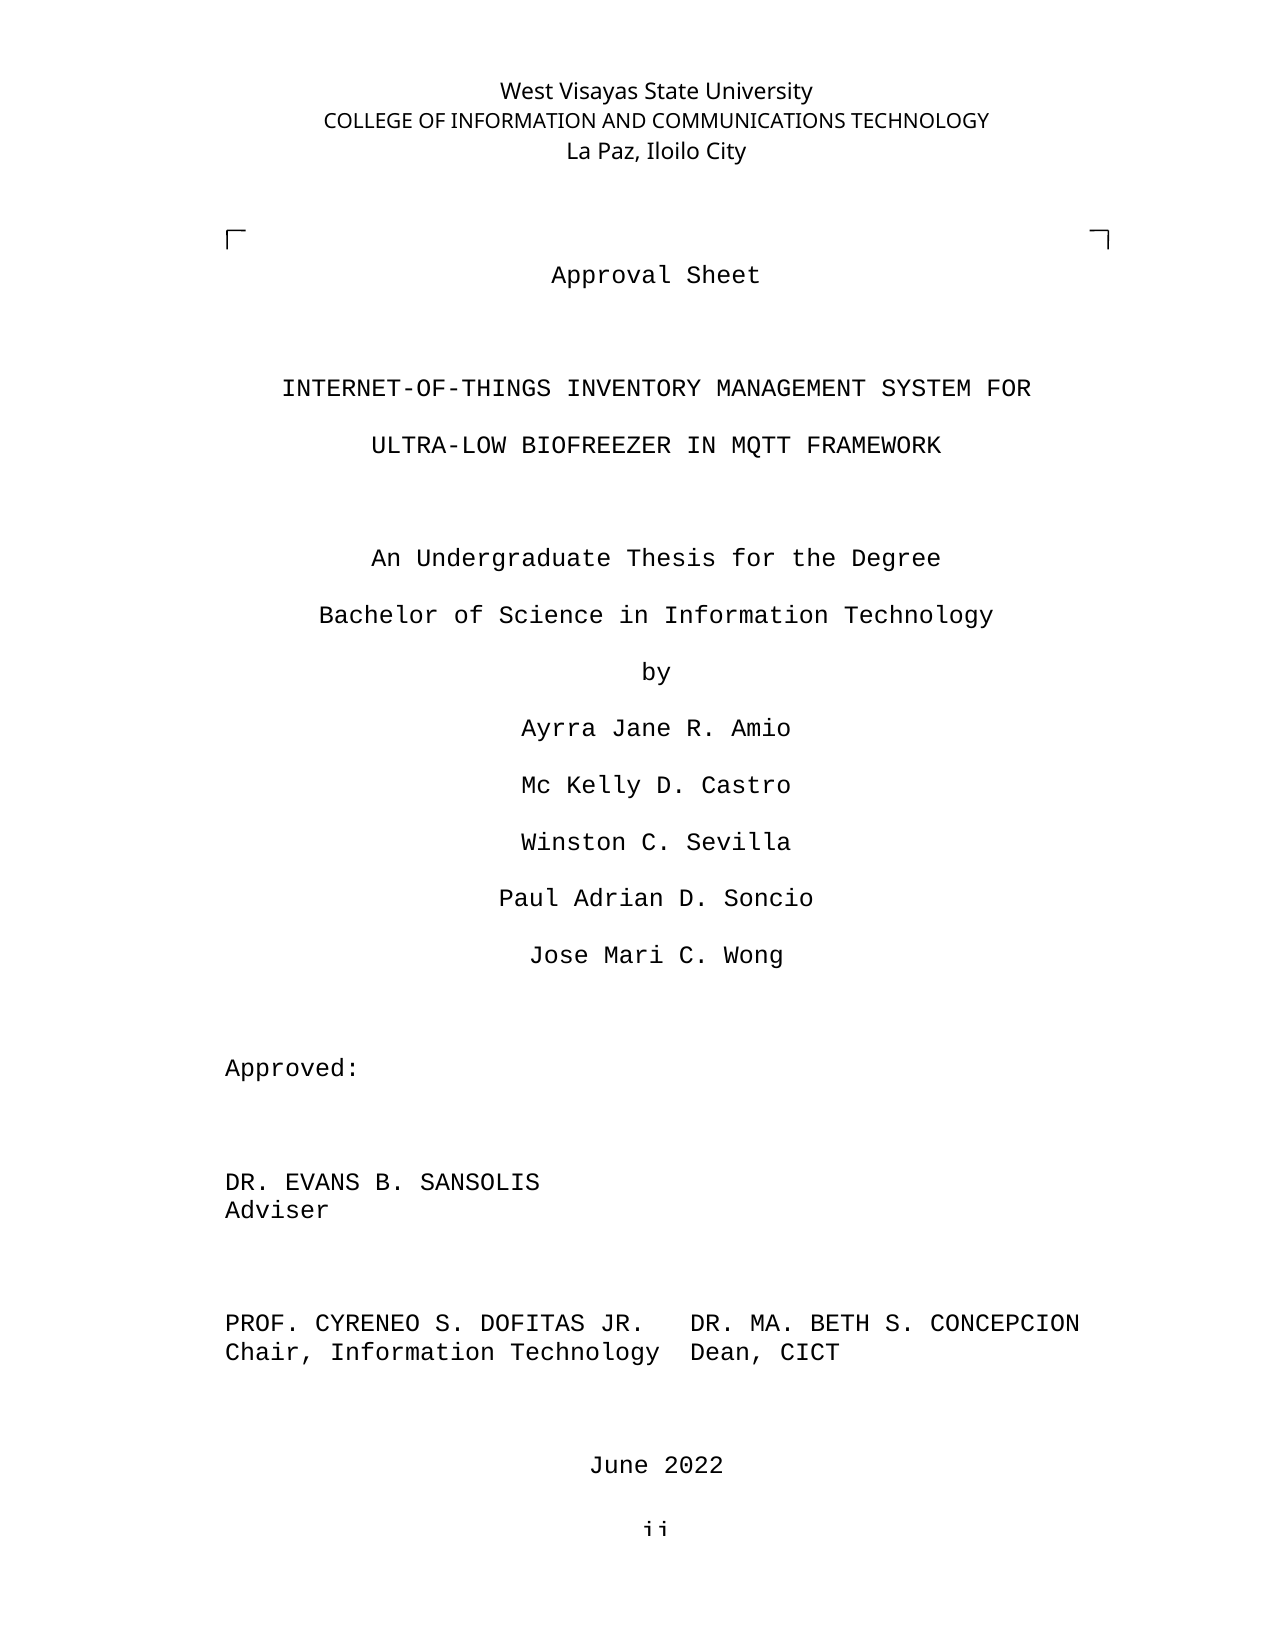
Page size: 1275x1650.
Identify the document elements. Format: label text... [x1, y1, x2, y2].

text Ayrra Jane R. Amio [225, 716, 1087, 744]
text Jose Mari C. Wong [225, 942, 1087, 971]
text DR. EVANS B. SANSOLIS [225, 1169, 1087, 1197]
text Paul Adrian D. Soncio [225, 886, 1087, 914]
text Winston C. Sevilla [225, 829, 1087, 857]
text Adviser [225, 1197, 1087, 1226]
text by [225, 659, 1087, 687]
text INTERNET-OF-THINGS INVENTORY MANAGEMENT SYSTEM FOR [225, 376, 1087, 404]
text Mc Kelly D. Castro [225, 772, 1087, 801]
text June 2022 [225, 1452, 1087, 1481]
text Chair, Information Technology Dean, CICT [225, 1339, 1087, 1367]
text ULTRA-LOW BIOFREEZER IN MQTT FRAMEWORK [225, 432, 1087, 461]
text Bachelor of Science in Information Technology [225, 602, 1087, 631]
text PROF. CYRENEO S. DOFITAS JR. DR. MA. BETH S. CONCEPCION [225, 1311, 1087, 1339]
text Approved: [225, 1056, 1087, 1084]
text June 2022Approval Sheet [225, 262, 1087, 291]
text An Undergraduate Thesis for the Degree [225, 546, 1087, 574]
